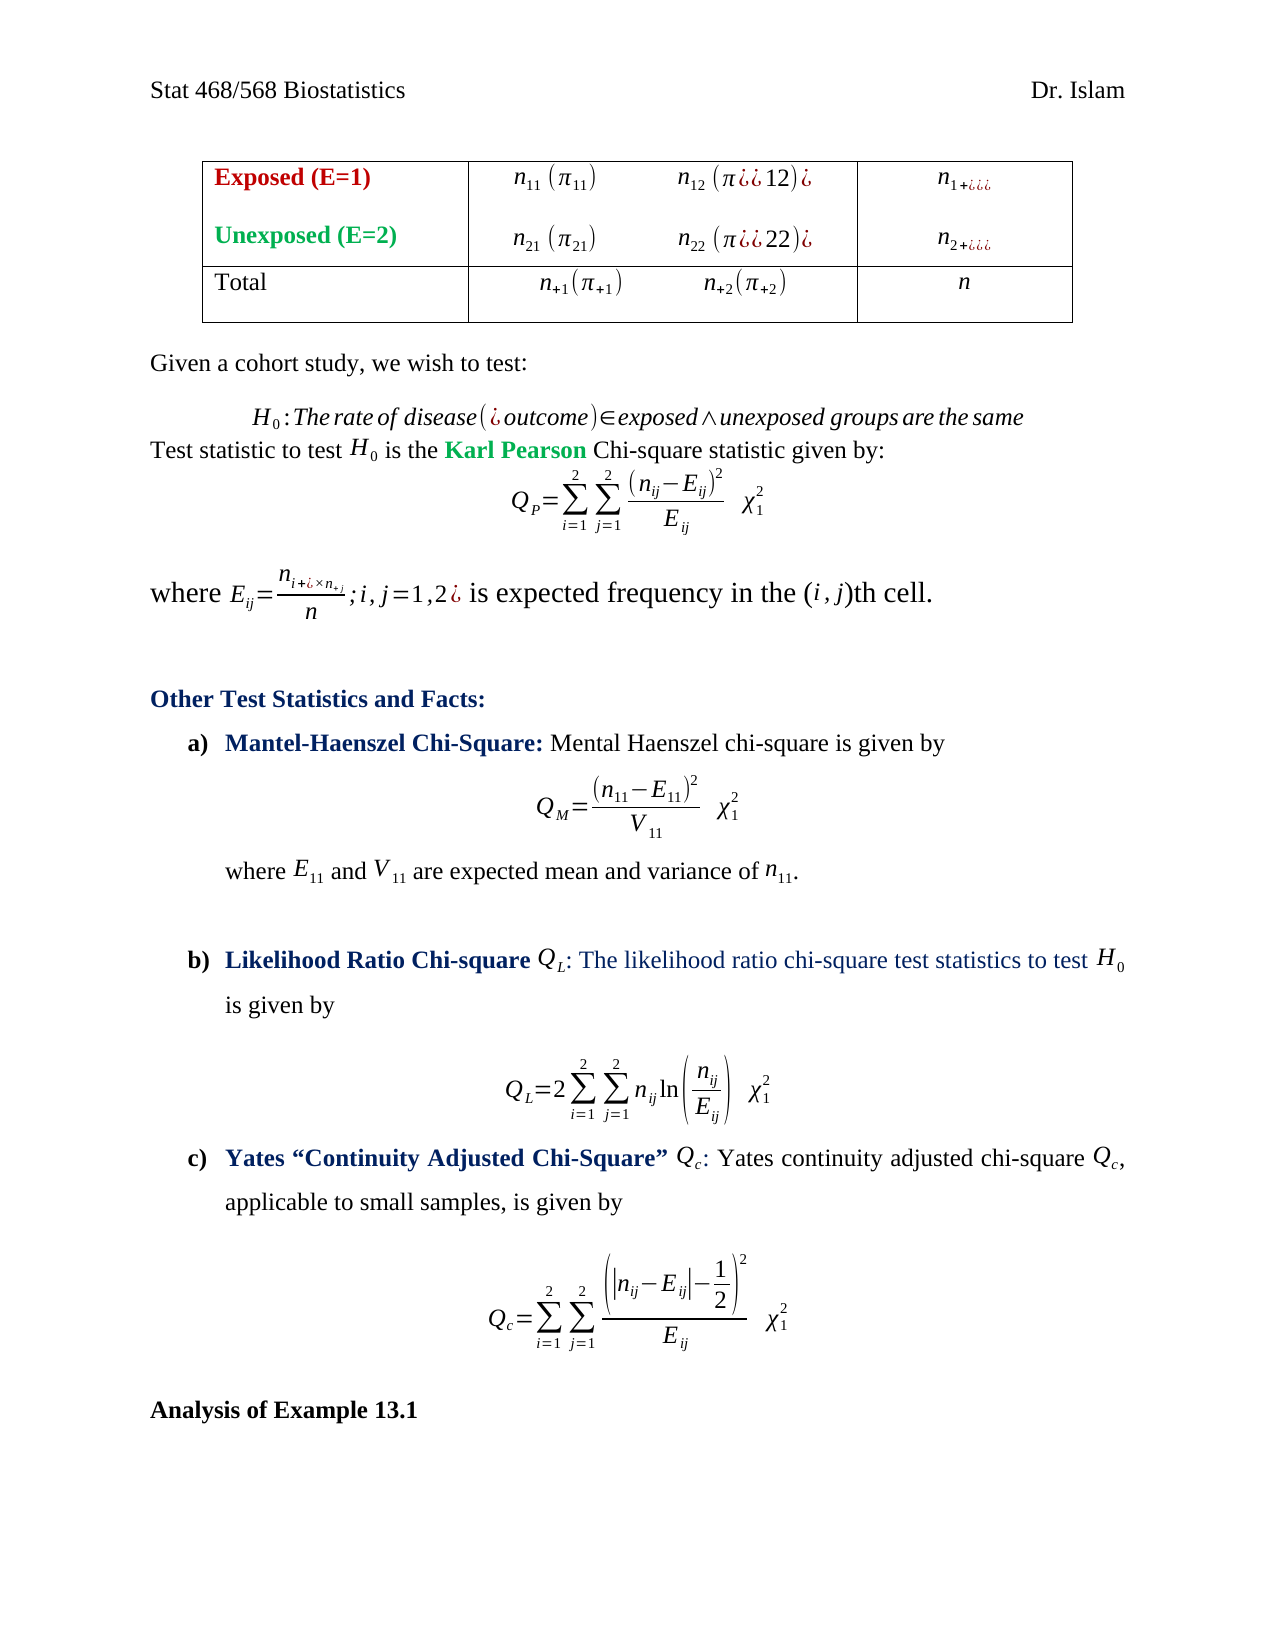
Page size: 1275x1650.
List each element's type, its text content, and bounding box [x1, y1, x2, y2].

text where and are expected mean and variance of . [150, 855, 1125, 886]
table_cell [858, 267, 1072, 322]
list Yates “Continuity Adjusted Chi-Square” : Yates continuity adjusted chi-square , applicable to small samples, is given by [187, 1141, 1125, 1216]
table_cell [469, 162, 857, 266]
list Likelihood Ratio Chi-square : The likelihood ratio chi-square test statistics to test is given by [187, 944, 1125, 1018]
text Test statistic to test is the Karl Pearson Chi-square statistic given by: [150, 434, 1125, 465]
table_cell Total [203, 267, 468, 322]
table_cell [469, 267, 857, 322]
text Given a cohort study, we wish to test [150, 348, 1125, 377]
table_cell Exposed (E=1) Unexposed (E=2) [203, 162, 468, 266]
text Other Test Statistics and Facts: [150, 684, 1125, 713]
text Analysis of Example 13.1 [150, 1395, 1125, 1424]
table_cell [858, 162, 1072, 266]
list Mantel-Haenszel Chi-Square: Mental Haenszel chi-square is given by [187, 728, 1125, 756]
text where is expected frequency in the ()th cell. [150, 560, 1125, 625]
